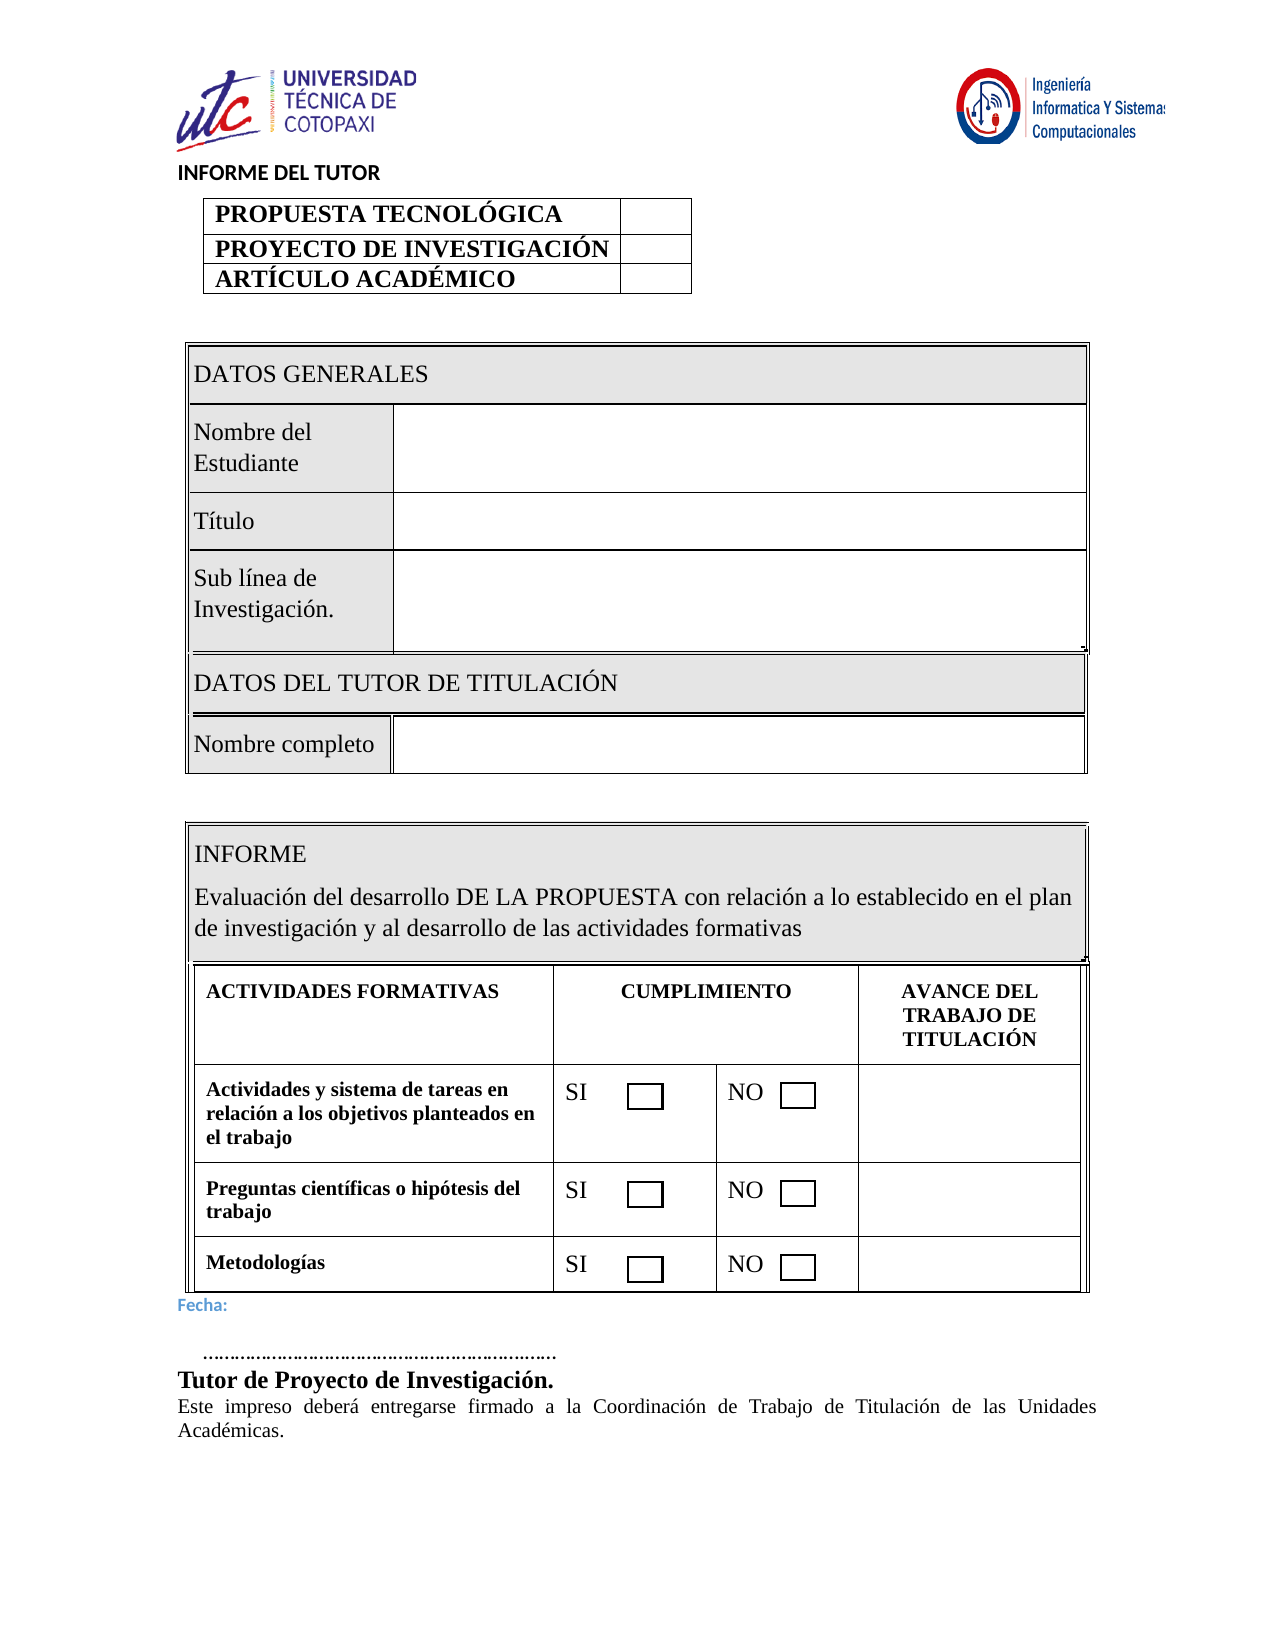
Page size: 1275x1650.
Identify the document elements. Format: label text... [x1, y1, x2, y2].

table_cell ARTÍCULO ACADÉMICO [204, 264, 620, 293]
table_cell DATOS DEL TUTOR DE TITULACIÓN [187, 651, 1084, 712]
table_header INFORME Evaluación del desarrollo DE LA PROPUESTA con relación a lo establecido en el plan de investigación y al desarrollo de las actividades formativas [187, 823, 1087, 961]
table_header PROPUESTA TECNOLÓGICA [204, 199, 620, 233]
table_cell PROYECTO DE INVESTIGACIÓN [204, 235, 620, 263]
text …………………………………………………….…… [177, 1337, 1098, 1365]
table_cell [394, 493, 1086, 549]
table_cell Nombre del Estudiante [189, 404, 393, 492]
table_cell [621, 264, 691, 293]
table_cell [394, 551, 1086, 651]
table_header DATOS GENERALES [189, 347, 1086, 403]
picture [956, 68, 1166, 144]
table_cell [394, 717, 1084, 773]
text Fecha: [177, 1293, 1098, 1316]
table_cell [187, 961, 1088, 1292]
table_header [621, 199, 691, 233]
table_cell [621, 235, 691, 263]
text INFORME DEL TUTOR [177, 158, 1098, 186]
table_cell [394, 405, 1086, 492]
picture [176, 67, 417, 152]
table_cell Sub línea de Investigación. [189, 550, 393, 651]
text Este impreso deberá entregarse firmado a la Coordinación de Trabajo de Titulación de las Unidades Académicas. [177, 1393, 1098, 1442]
text Tutor de Proyecto de Investigación. [177, 1365, 1098, 1393]
table_cell Título [189, 493, 393, 549]
table_cell Nombre completo [187, 712, 392, 773]
